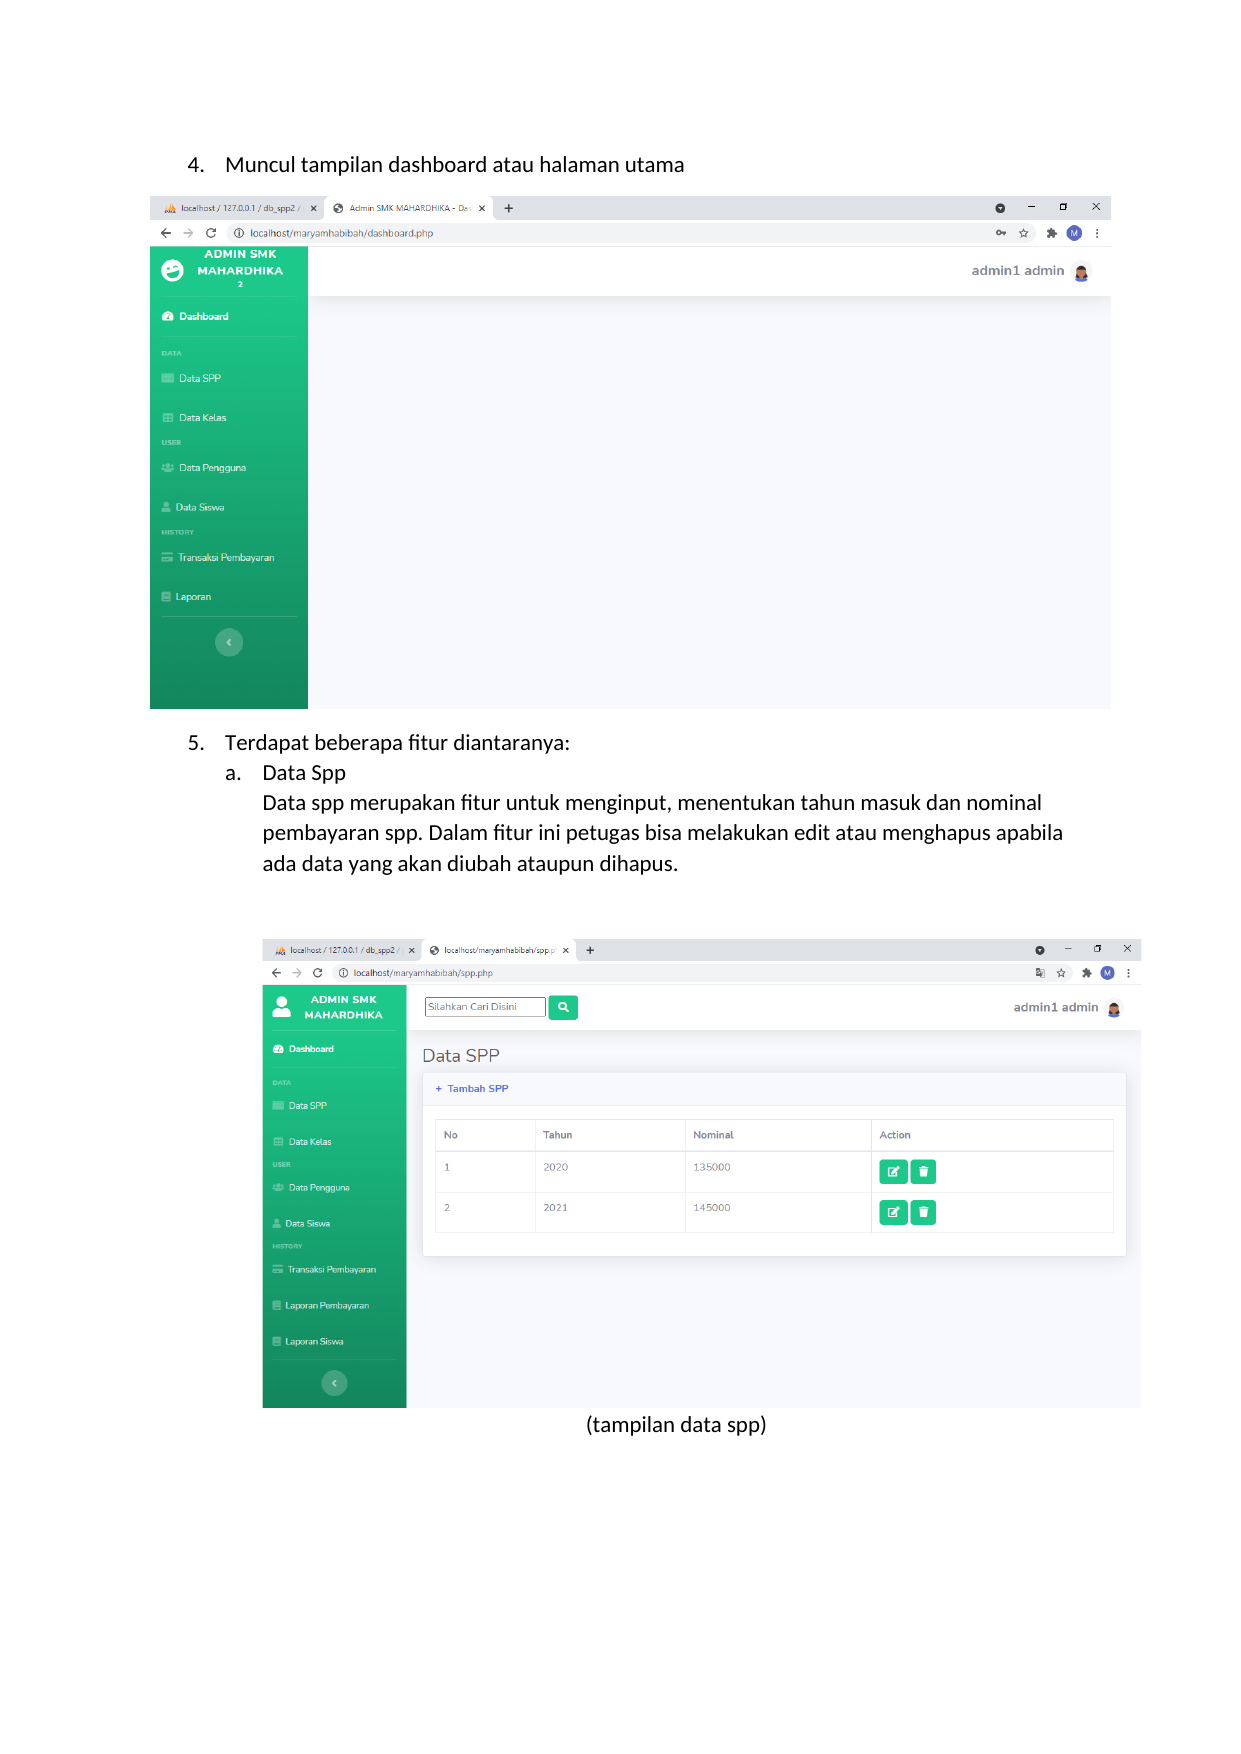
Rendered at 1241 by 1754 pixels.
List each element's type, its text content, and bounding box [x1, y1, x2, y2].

list (tampilan data spp) [262, 1410, 1090, 1438]
list Muncul tampilan dashboard atau halaman utama [187, 150, 1090, 178]
picture [150, 196, 1112, 709]
list Terdapat beberapa fitur diantaranya: [187, 728, 1090, 756]
list Data Spp [225, 758, 1090, 786]
list Data spp merupakan fitur untuk menginput, menentukan tahun masuk dan nominal pembayaran spp. Dalam fitur ini petugas bisa melakukan edit atau menghapus apabila ada data yang akan diubah ataupun dihapus. [262, 788, 1090, 877]
picture [262, 939, 1142, 1408]
